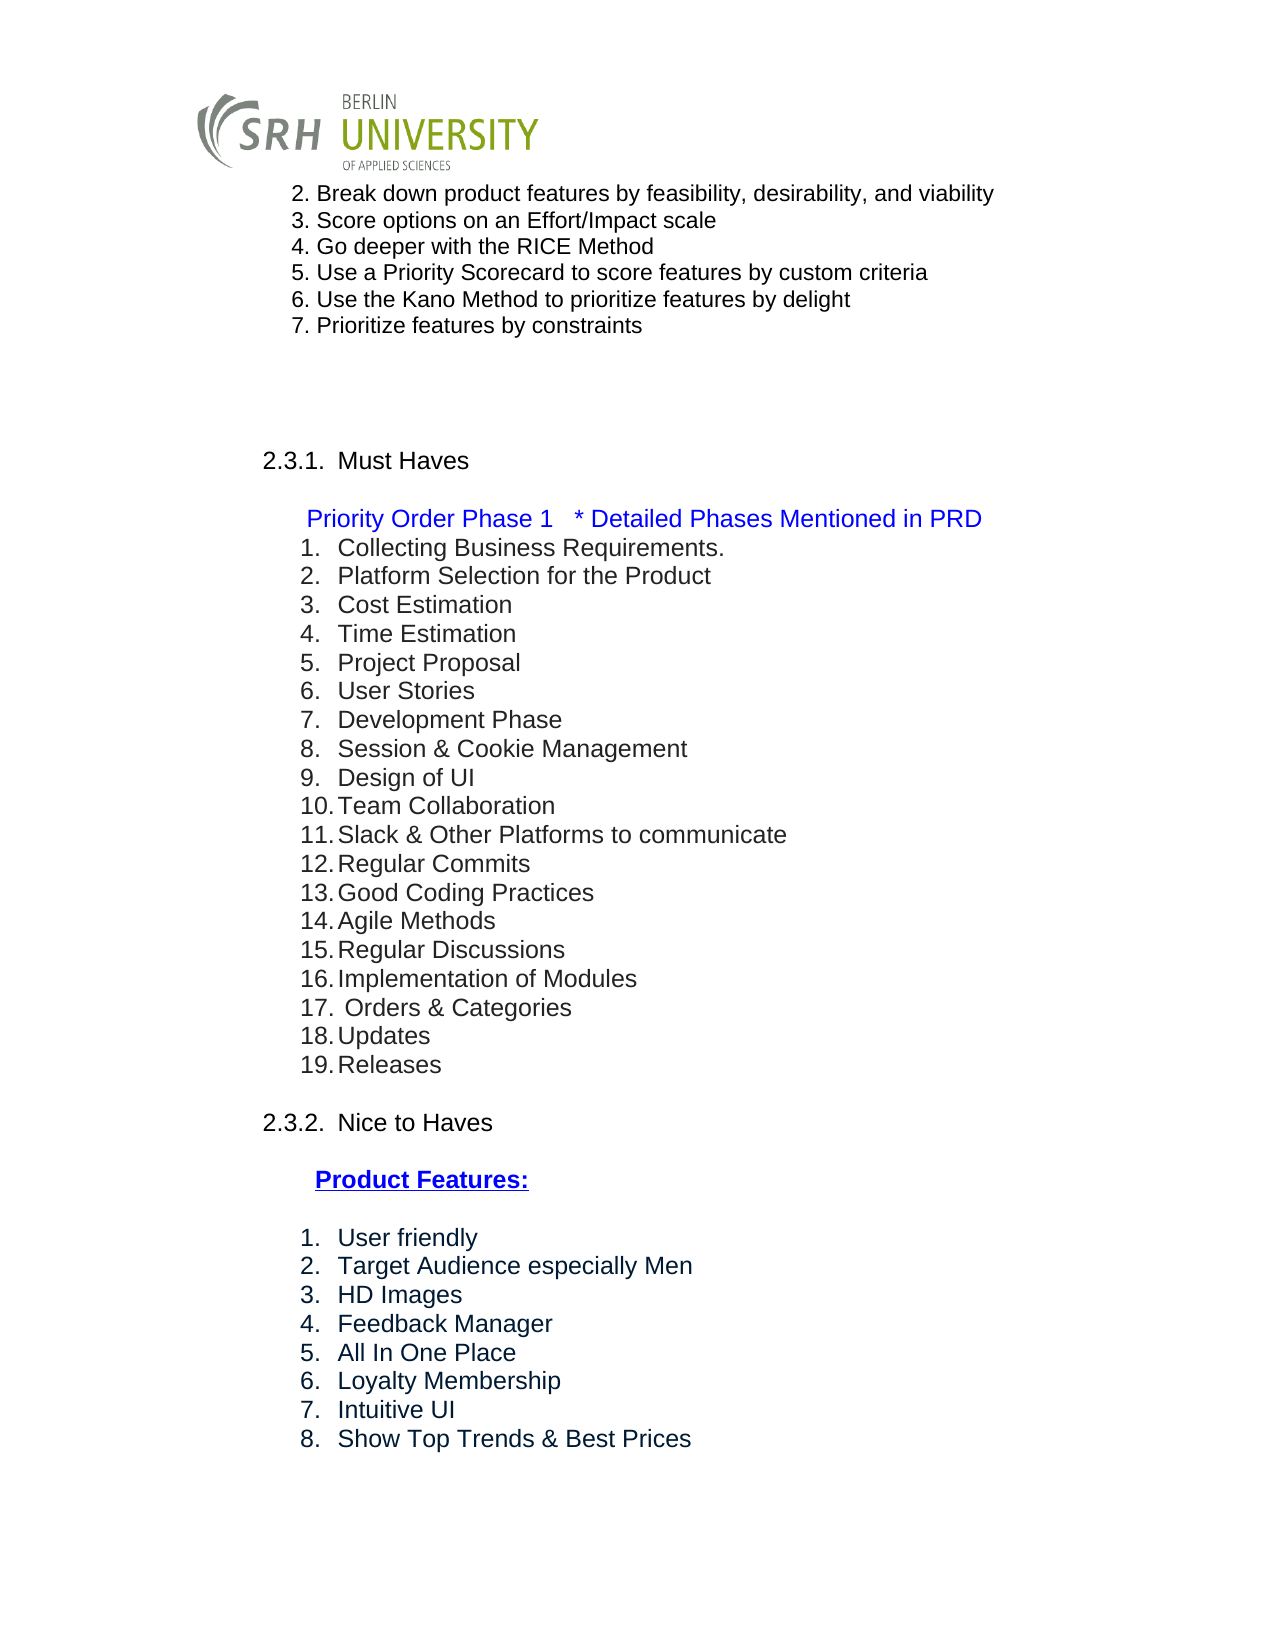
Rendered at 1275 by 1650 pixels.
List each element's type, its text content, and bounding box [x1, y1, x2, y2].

list Show Top Trends & Best Prices [300, 1424, 1087, 1452]
text Priority Order Phase 1 * Detailed Phases Mentioned in PRD [187, 504, 1087, 532]
list Regular Discussions [300, 935, 1087, 964]
list Target Audience especially Men [300, 1251, 1087, 1280]
list HD Images [300, 1280, 1087, 1309]
text Product Features: [315, 1165, 1087, 1194]
list Good Coding Practices [300, 877, 1087, 906]
list Time Estimation [300, 619, 1087, 647]
list Feedback Manager [300, 1309, 1087, 1337]
list Development Phase [300, 705, 1087, 734]
text 5. Use a Priority Scorecard to score features by custom criteria [187, 259, 1087, 286]
list Session & Cookie Management [300, 734, 1087, 762]
list Updates [300, 1021, 1087, 1050]
list All In One Place [300, 1337, 1087, 1366]
list Collecting Business Requirements. [300, 532, 1087, 561]
list Regular Commits [300, 849, 1087, 877]
picture [187, 75, 547, 181]
list Nice to Haves [262, 1107, 1087, 1136]
text 7. Prioritize features by constraints [187, 312, 1087, 338]
list Releases [300, 1050, 1087, 1107]
list Intuitive UI [300, 1395, 1087, 1424]
list Team Collaboration [300, 791, 1087, 820]
list Platform Selection for the Product [300, 561, 1087, 590]
list Project Proposal [300, 647, 1087, 676]
text 6. Use the Kano Method to prioritize features by delight [187, 286, 1087, 312]
list Implementation of Modules [300, 964, 1087, 992]
list Agile Methods [300, 906, 1087, 935]
text 4. Go deeper with the RICE Method [187, 233, 1087, 259]
list User friendly [300, 1222, 1087, 1251]
list Cost Estimation [300, 590, 1087, 619]
list Must Haves [262, 446, 1087, 475]
list Orders & Categories [300, 992, 1087, 1021]
list Design of UI [300, 762, 1087, 791]
list Loyalty Membership [300, 1366, 1087, 1395]
text 2. Break down product features by feasibility, desirability, and viability 3. Score options on an Effort/Impact scale [291, 180, 1087, 233]
list Slack & Other Platforms to communicate [300, 820, 1087, 849]
list User Stories [300, 676, 1087, 705]
